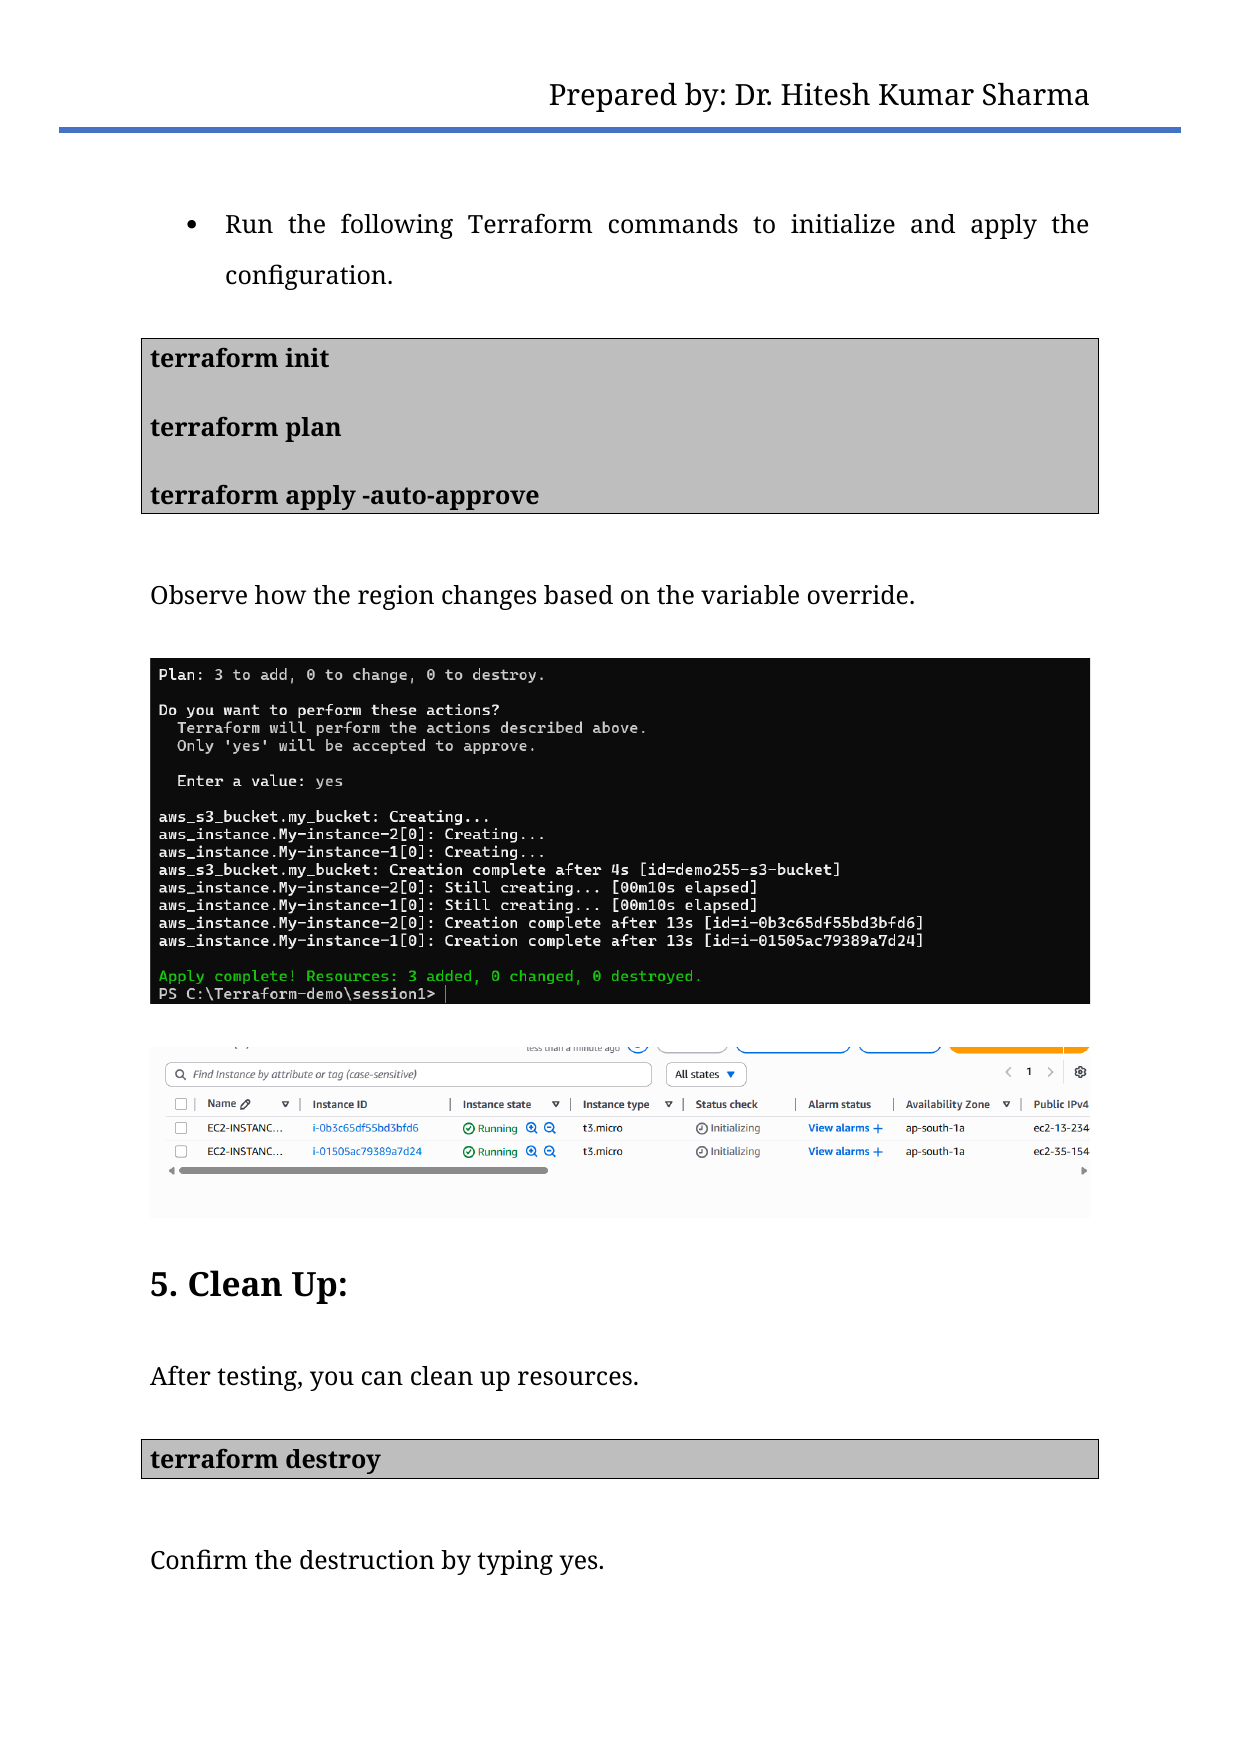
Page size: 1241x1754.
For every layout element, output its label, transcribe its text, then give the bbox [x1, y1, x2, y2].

text After testing, you can clean up resources. [150, 1358, 1090, 1393]
list Run the following Terraform commands to initialize and apply the configuration. [187, 207, 1090, 292]
text Confirm the destruction by typing yes. [150, 1542, 1090, 1576]
picture [150, 658, 1091, 1004]
text terraform apply -auto-approve [142, 474, 1098, 513]
list Clean Up: [150, 1261, 1090, 1307]
text terraform plan [142, 406, 1098, 443]
text terraform destroy [142, 1440, 1098, 1478]
text Observe how the region changes based on the variable override. [150, 578, 1090, 612]
picture [150, 1047, 1091, 1218]
text terraform init [142, 339, 1098, 375]
